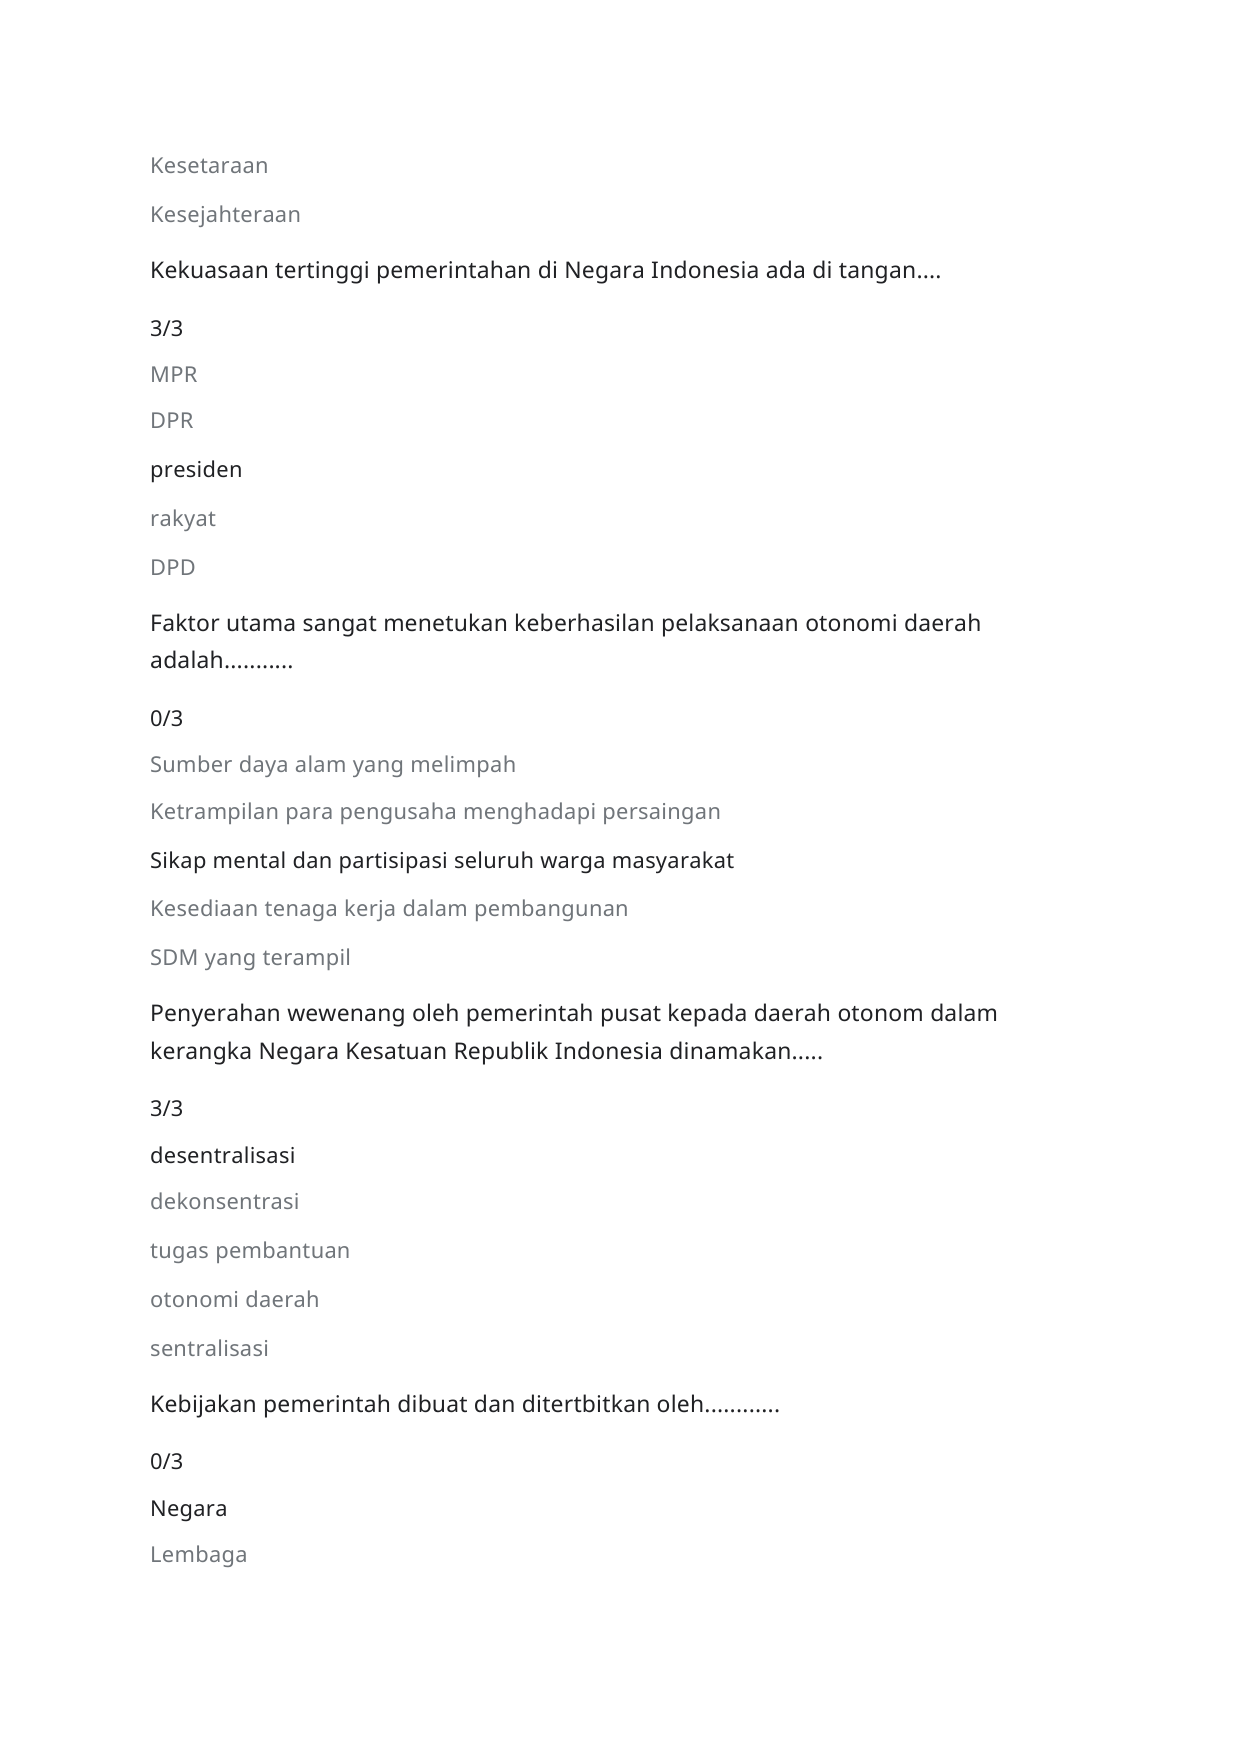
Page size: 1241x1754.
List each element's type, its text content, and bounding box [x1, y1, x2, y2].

text SDM yang terampil [150, 942, 1090, 972]
text presiden [150, 454, 1090, 484]
text Kebijakan pemerintah dibuat dan ditertbitkan oleh............ [150, 1381, 1090, 1419]
text Kesejahteraan [150, 199, 1090, 228]
text Sumber daya alam yang melimpah [150, 749, 1090, 779]
text dekonsentrasi [150, 1186, 1090, 1216]
text Faktor utama sangat menetukan keberhasilan pelaksanaan otonomi daerah adalah........... [150, 600, 1090, 675]
text Negara [150, 1493, 1090, 1522]
text sentralisasi [150, 1332, 1090, 1362]
text Kekuasaan tertinggi pemerintahan di Negara Indonesia ada di tangan.... [150, 247, 1090, 285]
text Ketrampilan para pengusaha menghadapi persaingan [150, 796, 1090, 826]
text Penyerahan wewenang oleh pemerintah pusat kepada daerah otonom dalam kerangka Negara Kesatuan Republik Indonesia dinamakan..... [150, 991, 1090, 1066]
text 3/3 [150, 302, 1090, 342]
text Lembaga [150, 1539, 1090, 1569]
text tugas pembantuan [150, 1235, 1090, 1265]
text Kesediaan tenaga kerja dalam pembangunan [150, 893, 1090, 923]
text 0/3 [150, 1435, 1090, 1476]
text MPR [150, 359, 1090, 389]
text DPR [150, 405, 1090, 435]
text 3/3 [150, 1082, 1090, 1123]
text desentralisasi [150, 1140, 1090, 1169]
text rakyat [150, 503, 1090, 533]
text Sikap mental dan partisipasi seluruh warga masyarakat [150, 844, 1090, 874]
text otonomi daerah [150, 1284, 1090, 1313]
text 0/3 [150, 692, 1090, 733]
text DPD [150, 552, 1090, 581]
text Kesetaraan [150, 150, 1090, 180]
